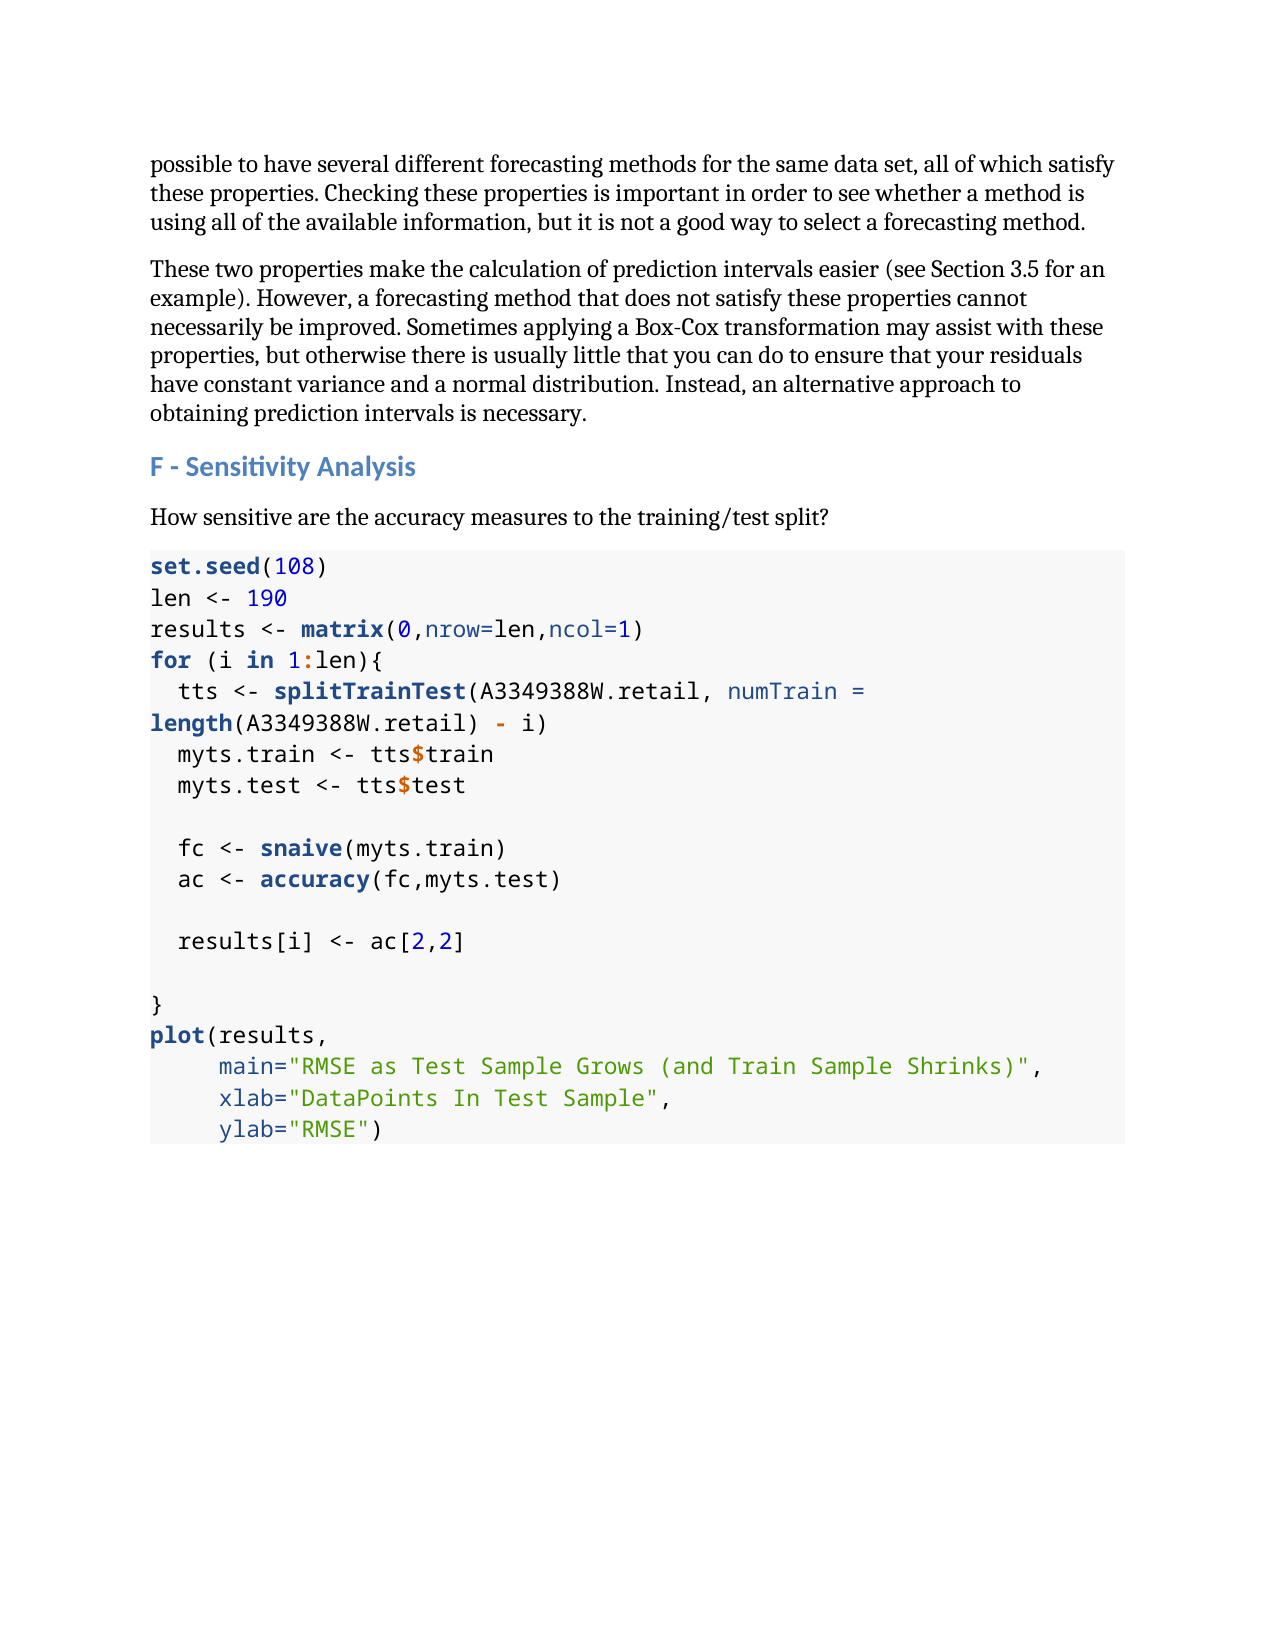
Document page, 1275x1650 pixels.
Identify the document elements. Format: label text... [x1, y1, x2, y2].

text set.seed(108) len <- 190 results <- matrix(0,nrow=len,ncol=1) for (i in 1:len){ tts <- splitTrainTest(A3349388W.retail, numTrain = length(A3349388W.retail) - i) myts.train <- tts$train myts.test <- tts$test fc <- snaive(myts.train) ac <- accuracy(fc,myts.test) results[i] <- ac[2,2] } plot(results, main="RMSE as Test Sample Grows (and Train Sample Shrinks)", xlab="DataPoints In Test Sample", ylab="RMSE") [150, 550, 1125, 1144]
text These two properties make the calculation of prediction intervals easier (see Section 3.5 for an example). However, a forecasting method that does not satisfy these properties cannot necessarily be improved. Sometimes applying a Box-Cox transformation may assist with these properties, but otherwise there is usually little that you can do to ensure that your residuals have constant variance and a normal distribution. Instead, an alternative approach to obtaining prediction intervals is necessary. [150, 255, 1125, 427]
text How sensitive are the accuracy measures to the training/test split? [150, 503, 1125, 531]
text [150, 150, 1125, 236]
subtitle F - Sensitivity Analysis [150, 448, 1125, 484]
